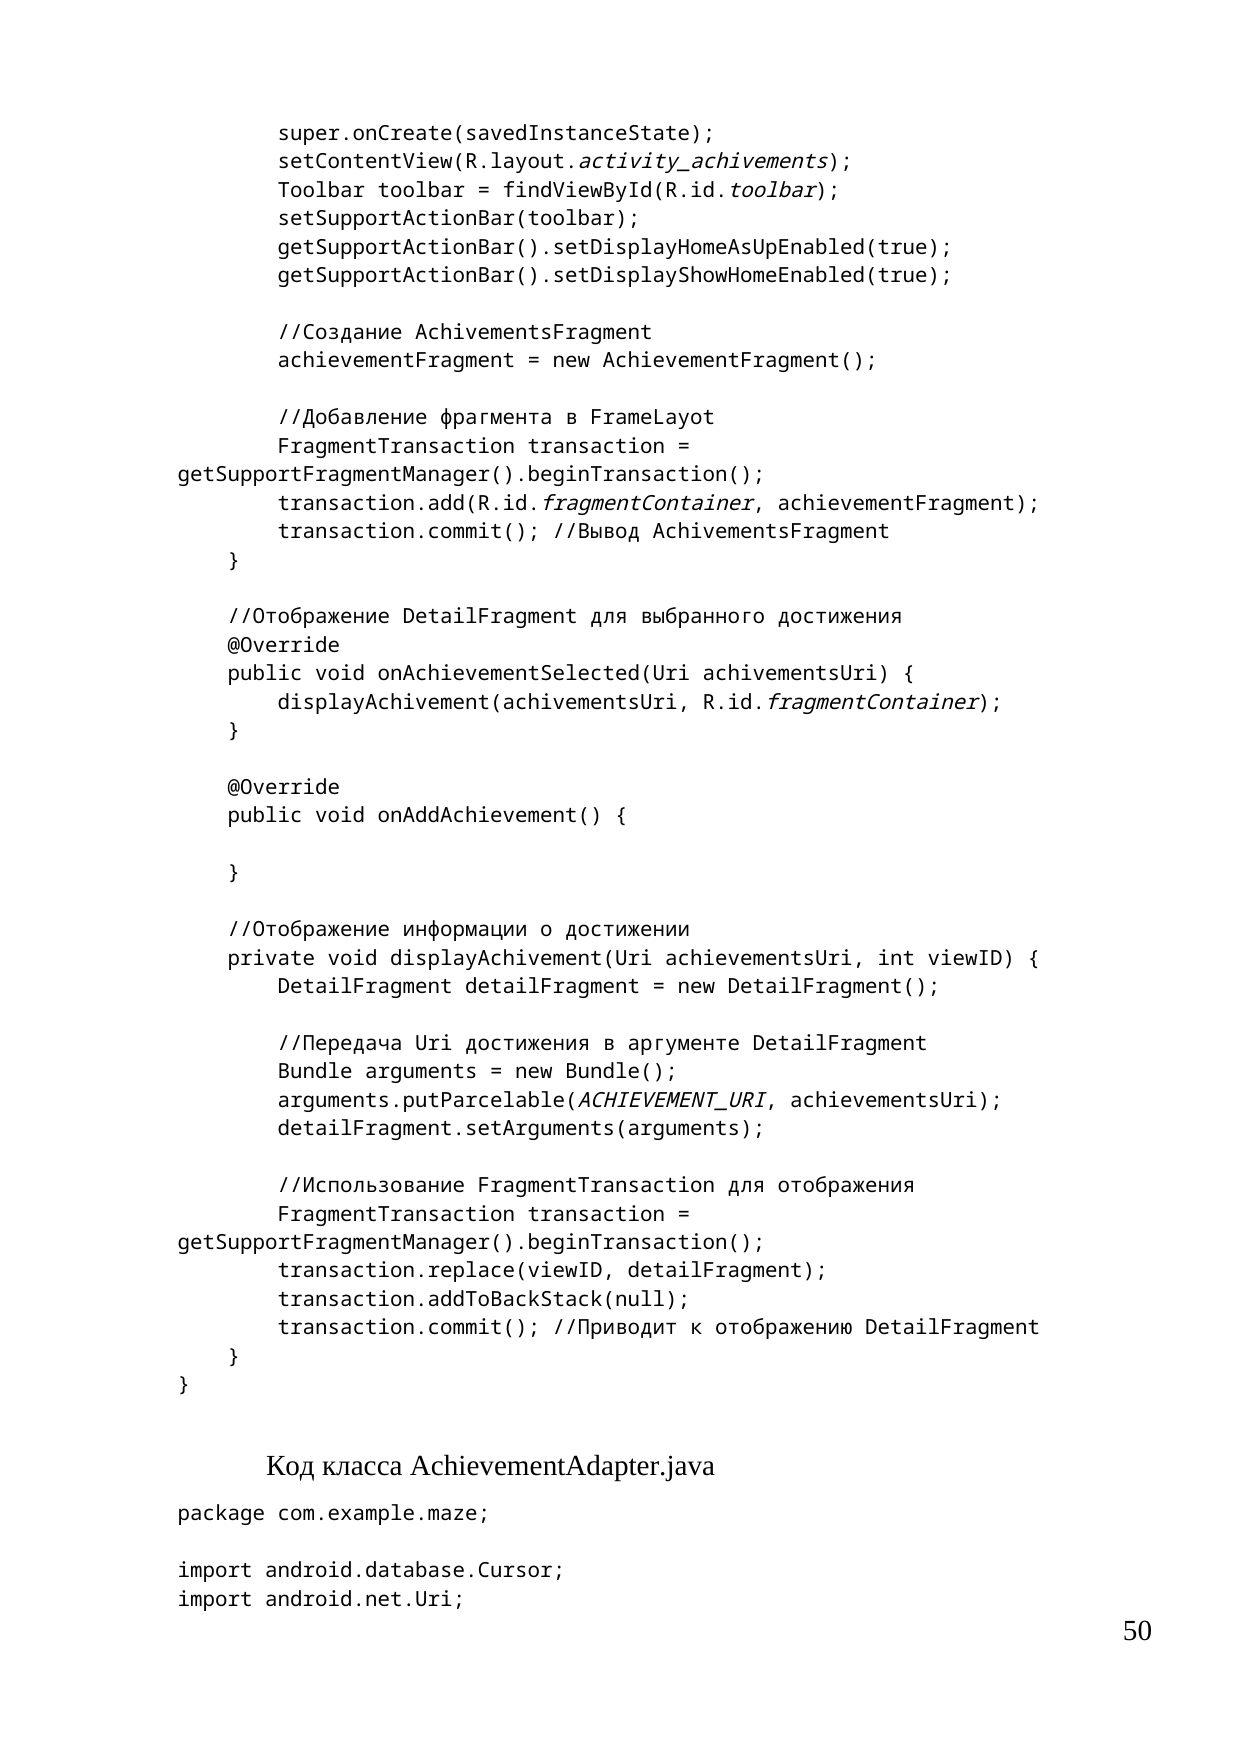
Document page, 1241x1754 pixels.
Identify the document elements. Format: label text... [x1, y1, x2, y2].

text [177, 1498, 1152, 1612]
text Код класса AchievementAdapter.java [177, 1448, 1152, 1482]
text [177, 118, 1152, 1398]
